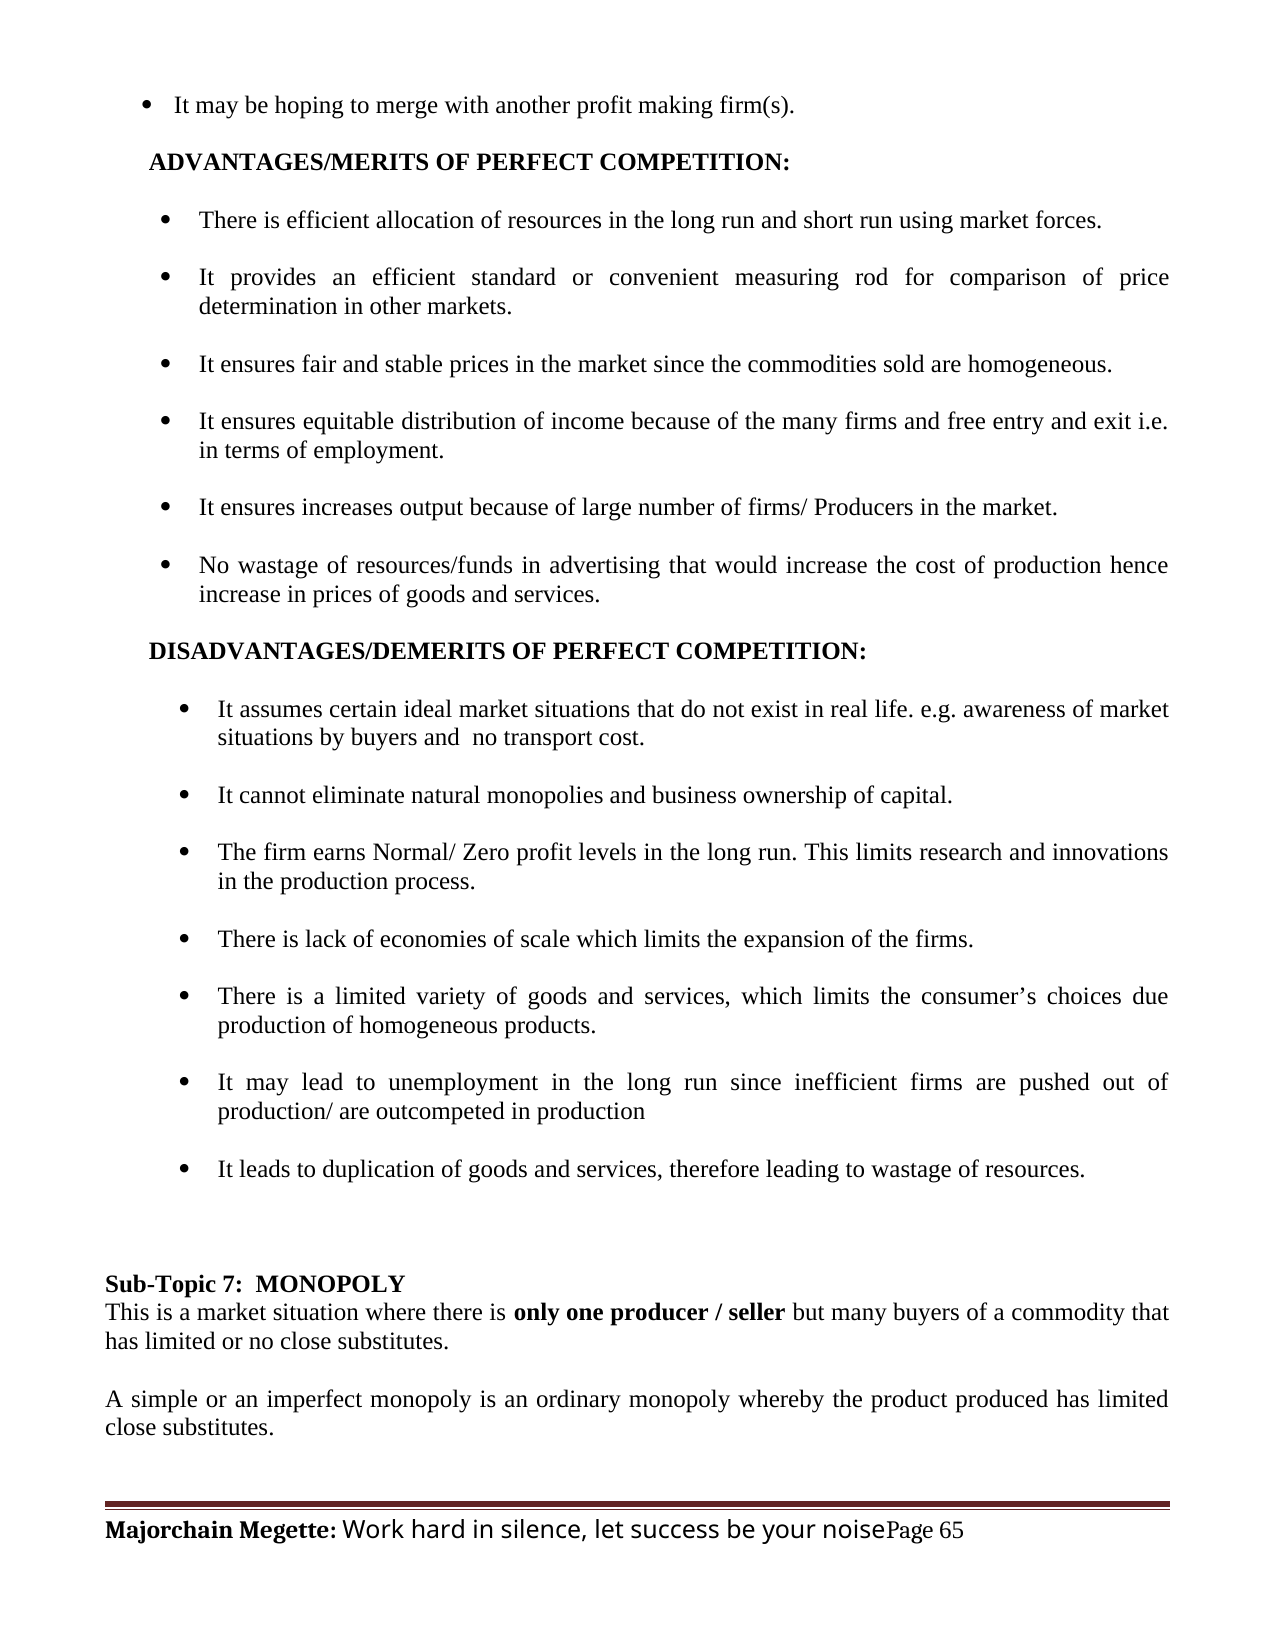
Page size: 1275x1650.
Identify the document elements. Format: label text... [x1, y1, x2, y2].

text ADVANTAGES/MERITS OF PERFECT COMPETITION: [105, 147, 1170, 176]
list It cannot eliminate natural monopolies and business ownership of capital. [180, 780, 1170, 809]
list It ensures fair and stable prices in the market since the commodities sold are homogeneous. [161, 349, 1170, 377]
list It ensures equitable distribution of income because of the many firms and free entry and exit i.e. in terms of employment. [161, 406, 1170, 464]
list There is efficient allocation of resources in the long run and short run using market forces. [161, 205, 1170, 234]
list There is lack of economies of scale which limits the expansion of the firms. [180, 924, 1170, 952]
list It may lead to unemployment in the long run since inefficient firms are pushed out of production/ are outcompeted in production [180, 1067, 1170, 1125]
list It may be hoping to merge with another profit making firm(s). [142, 90, 1170, 119]
list It ensures increases output because of large number of firms/ Producers in the market. [161, 492, 1170, 521]
text Sub-Topic 7: MONOPOLY [105, 1269, 1170, 1297]
text DISADVANTAGES/DEMERITS OF PERFECT COMPETITION: [105, 636, 1170, 665]
list It provides an efficient standard or convenient measuring rod for comparison of price determination in other markets. [161, 262, 1170, 320]
list The firm earns Normal/ Zero profit levels in the long run. This limits research and innovations in the production process. [180, 837, 1170, 895]
list There is a limited variety of goods and services, which limits the consumer’s choices due production of homogeneous products. [180, 981, 1170, 1039]
list It assumes certain ideal market situations that do not exist in real life. e.g. awareness of market situations by buyers and no transport cost. [180, 694, 1170, 751]
text A simple or an imperfect monopoly is an ordinary monopoly whereby the product produced has limited close substitutes. [105, 1384, 1170, 1441]
list No wastage of resources/funds in advertising that would increase the cost of production hence increase in prices of goods and services. [161, 550, 1170, 607]
list It leads to duplication of goods and services, therefore leading to wastage of resources. [180, 1154, 1170, 1182]
text This is a market situation where there is only one producer / seller but many buyers of a commodity that has limited or no close substitutes. [105, 1297, 1170, 1355]
